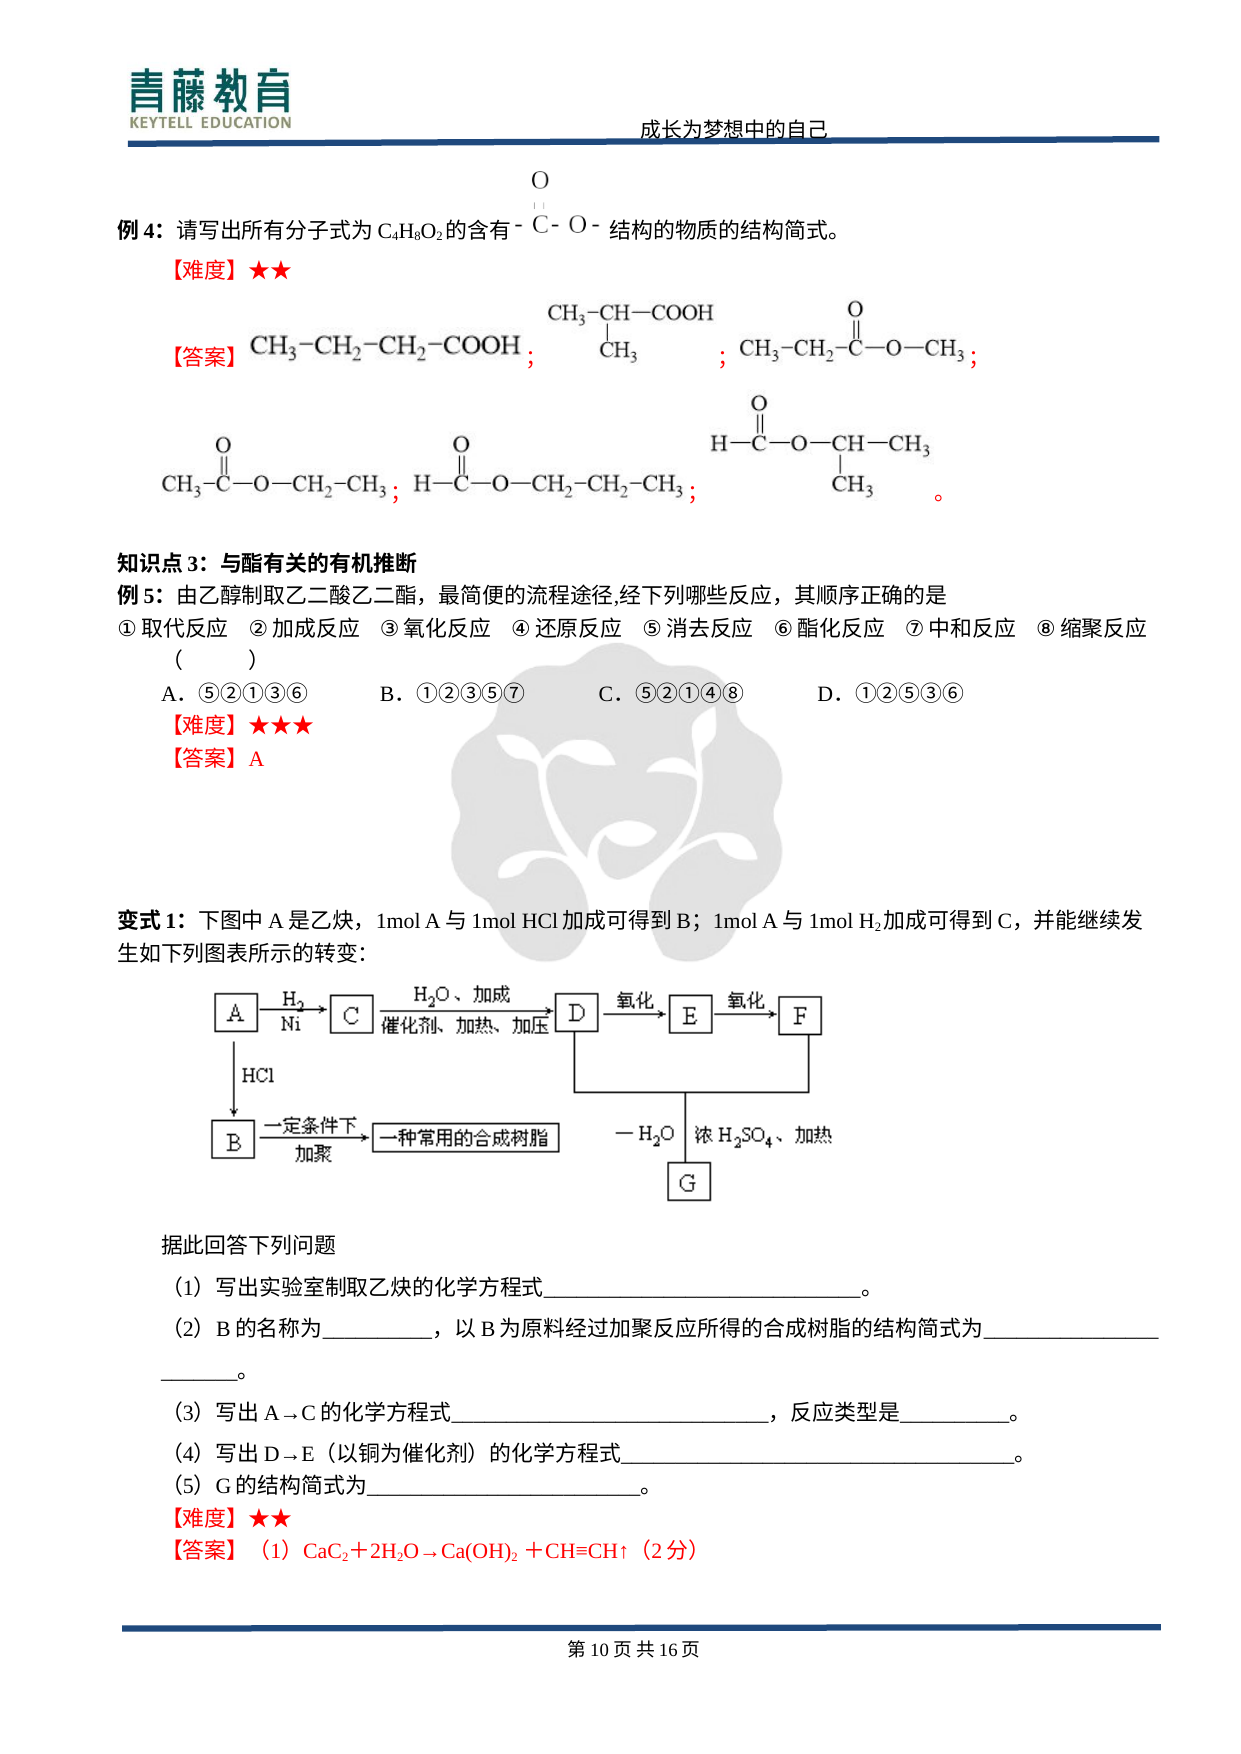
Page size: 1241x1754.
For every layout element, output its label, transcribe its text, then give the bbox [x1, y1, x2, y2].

text 【难度】★★ [117, 1501, 1159, 1533]
text 【难度】★★★ [117, 708, 1159, 741]
picture [160, 432, 391, 501]
text A．⑤②①③⑥ B．①②③⑤⑦ C．⑤②①④⑧ D．①②⑤③⑥ [117, 676, 1159, 708]
text 【答案】（1）CaC2＋2H2O→Ca(OH)2 ＋CH≡CH↑（2分） [117, 1533, 1159, 1566]
text 据此回答下列问题 [117, 1218, 1159, 1260]
picture [546, 299, 717, 366]
text （3）写出A→C的化学方程式_____________________________，反应类型是__________。 [117, 1385, 1159, 1426]
picture [738, 296, 969, 366]
text （4）写出D→E（以铜为催化剂）的化学方程式____________________________________。 [117, 1426, 1159, 1468]
text 【难度】★★ [117, 253, 1159, 286]
picture [412, 431, 688, 501]
text 变式1：下图中A是乙炔，1mol A与1mol HCl加成可得到B；1mol A与1mol H2加成可得到C，并能继续发生如下列图表所示的转变： [117, 903, 1159, 968]
text （1）写出实验室制取乙炔的化学方程式_____________________________。 [117, 1260, 1159, 1301]
text （5）G的结构简式为_________________________。 [117, 1468, 1159, 1501]
text 例4：请写出所有分子式为C4H8O2的含有结构的物质的结构简式。 [117, 156, 1159, 253]
text 例5：由乙醇制取乙二酸乙二酯，最简便的流程途径,经下列哪些反应，其顺序正确的是 ①取代反应 ②加成反应 ③氧化反应 ④还原反应 ⑤消去反应 ⑥酯化反应 ⑦中和反应 ⑧缩聚反应 （ ） [117, 578, 1159, 676]
picture [113, 51, 303, 134]
picture [199, 974, 840, 1206]
text 知识点3：与酯有关的有机推断 [117, 546, 1159, 578]
text （2）B的名称为__________，以B为原料经过加聚反应所得的合成树脂的结构简式为_______________________。 [161, 1301, 1159, 1385]
text 【答案】A [117, 741, 1159, 773]
picture [248, 327, 525, 366]
picture [709, 389, 935, 501]
